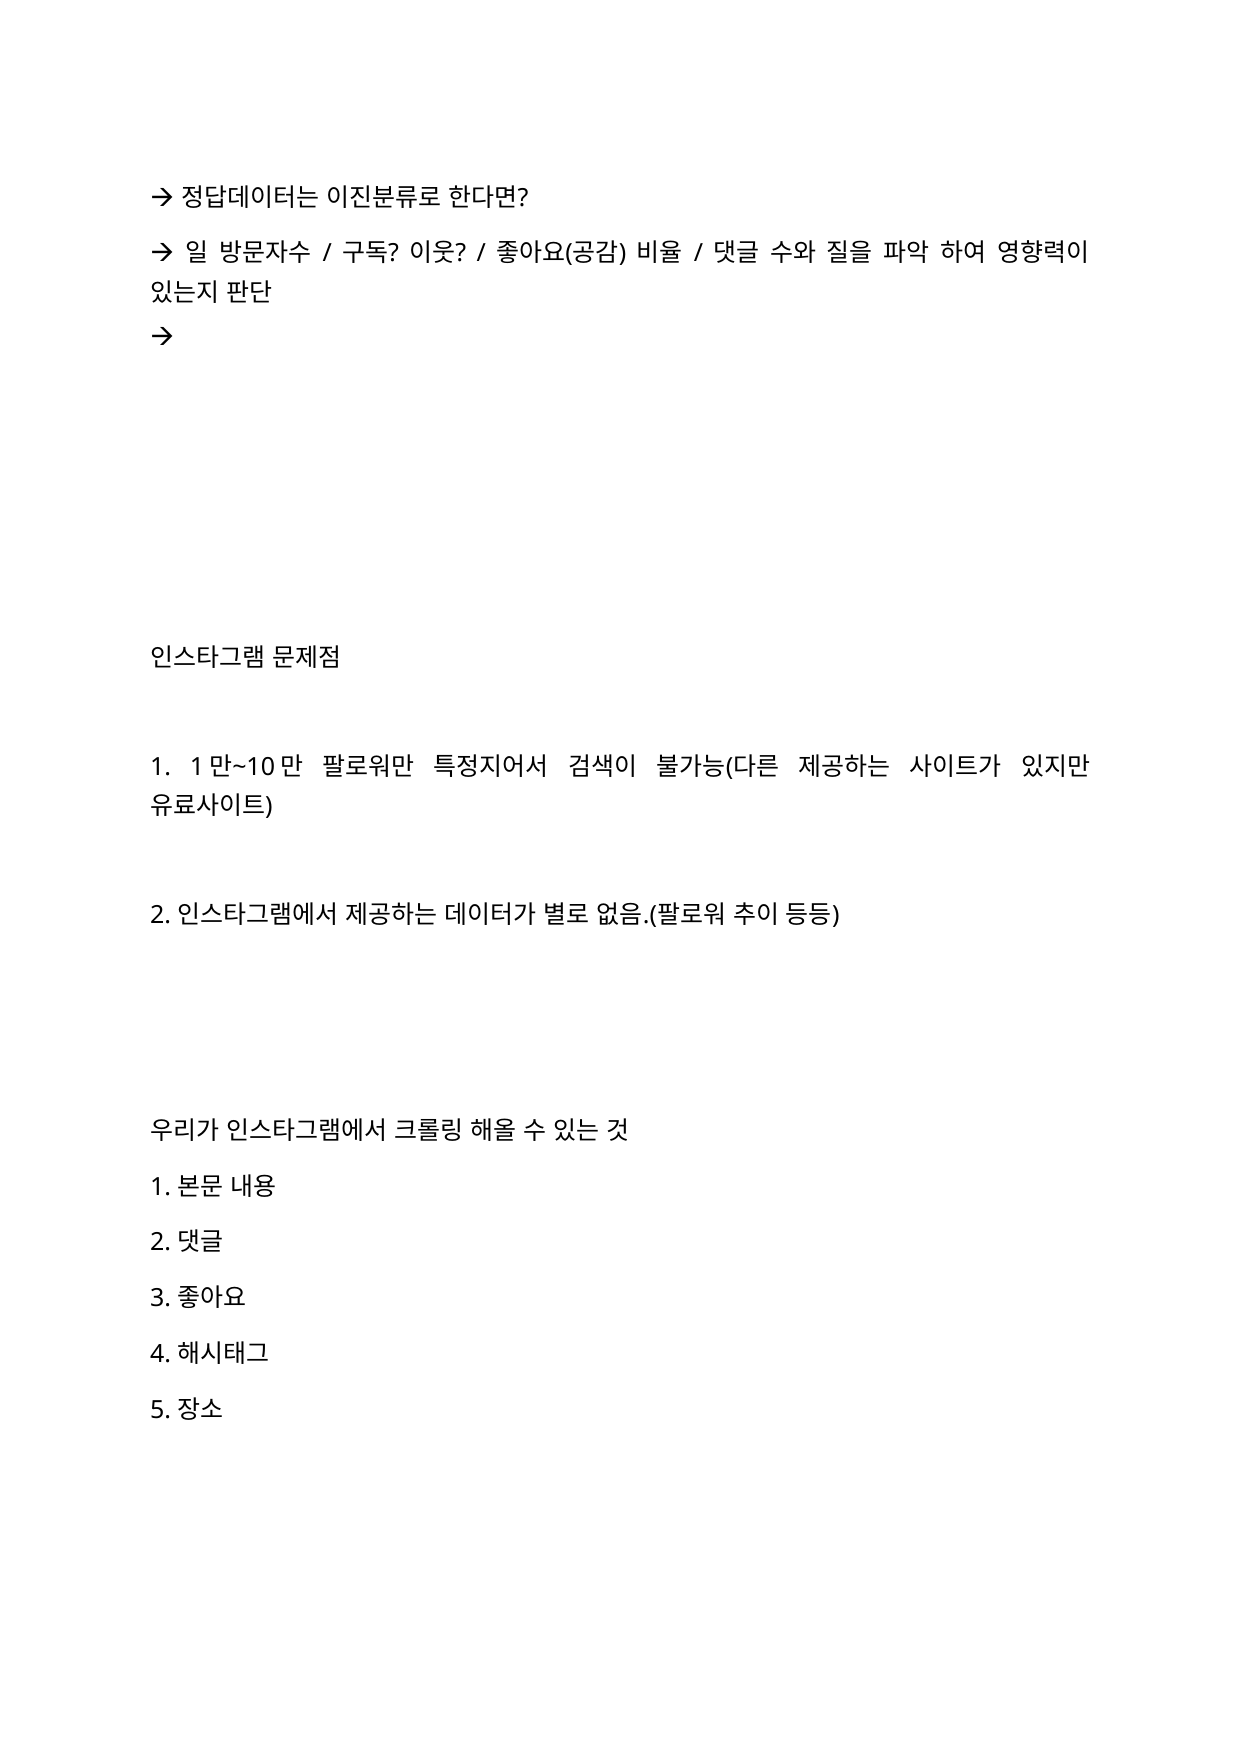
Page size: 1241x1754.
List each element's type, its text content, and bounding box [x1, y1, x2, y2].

text 3. 좋아요 [150, 1278, 1090, 1314]
text 인스타그램 문제점 [150, 637, 1090, 673]
text 우리가 인스타그램에서 크롤링 해올 수 있는 것 [150, 1110, 1090, 1147]
text 4. 해시태그 [150, 1333, 1090, 1369]
text 1. 1만~10만 팔로워만 특정지어서 검색이 불가능(다른 제공하는 사이트가 있지만 유료사이트) [150, 746, 1090, 821]
text 1. 본문 내용 [150, 1166, 1090, 1202]
text 2. 인스타그램에서 제공하는 데이터가 별로 없음.(팔로워 추이 등등) [150, 894, 1090, 931]
text 5. 장소 [150, 1389, 1090, 1425]
text 일 방문자수 / 구독? 이웃? / 좋아요(공감) 비율 / 댓글 수와 질을 파악 하여 영향력이 있는지 판단 [150, 233, 1090, 308]
text 정답데이터는 이진분류로 한다면? [150, 177, 1090, 213]
text 2. 댓글 [150, 1222, 1090, 1258]
